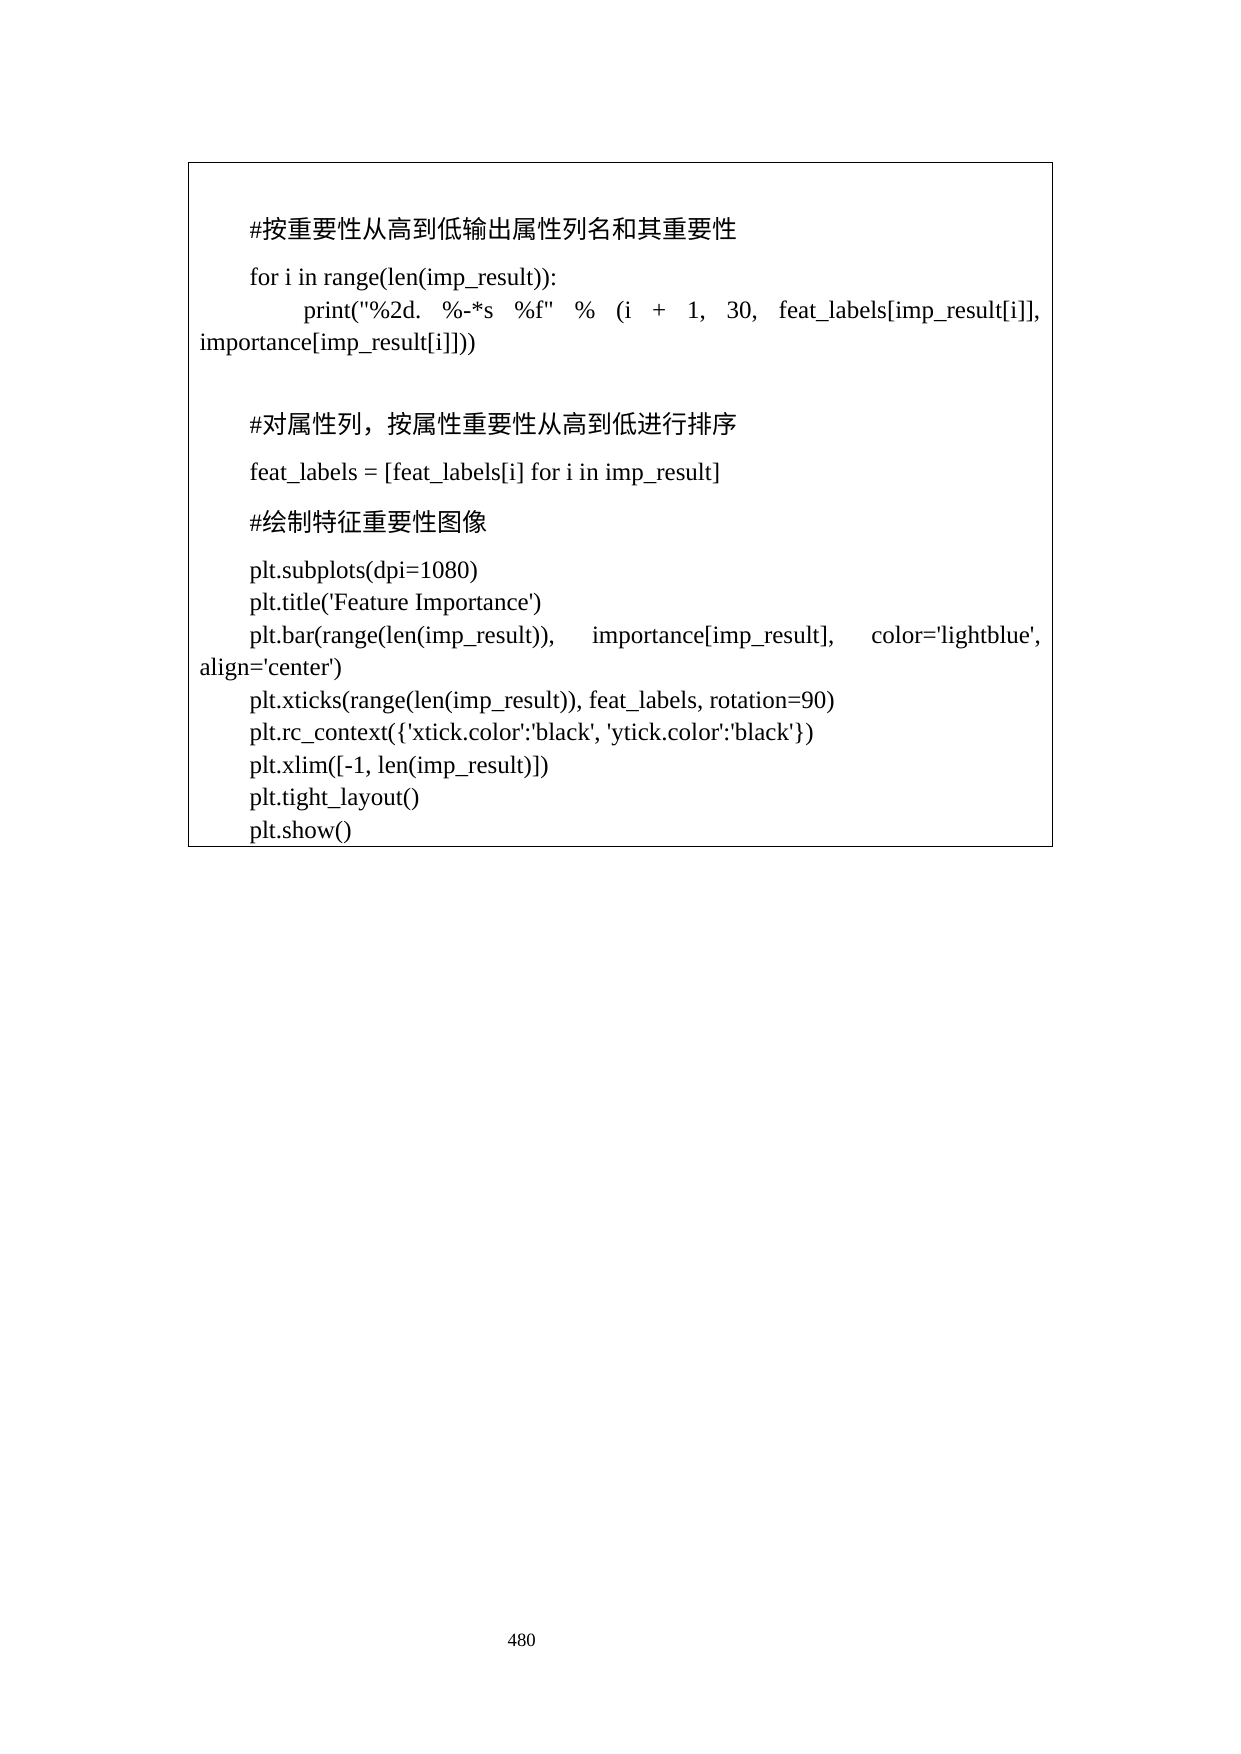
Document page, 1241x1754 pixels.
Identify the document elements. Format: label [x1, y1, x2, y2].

table_cell [189, 163, 1052, 846]
